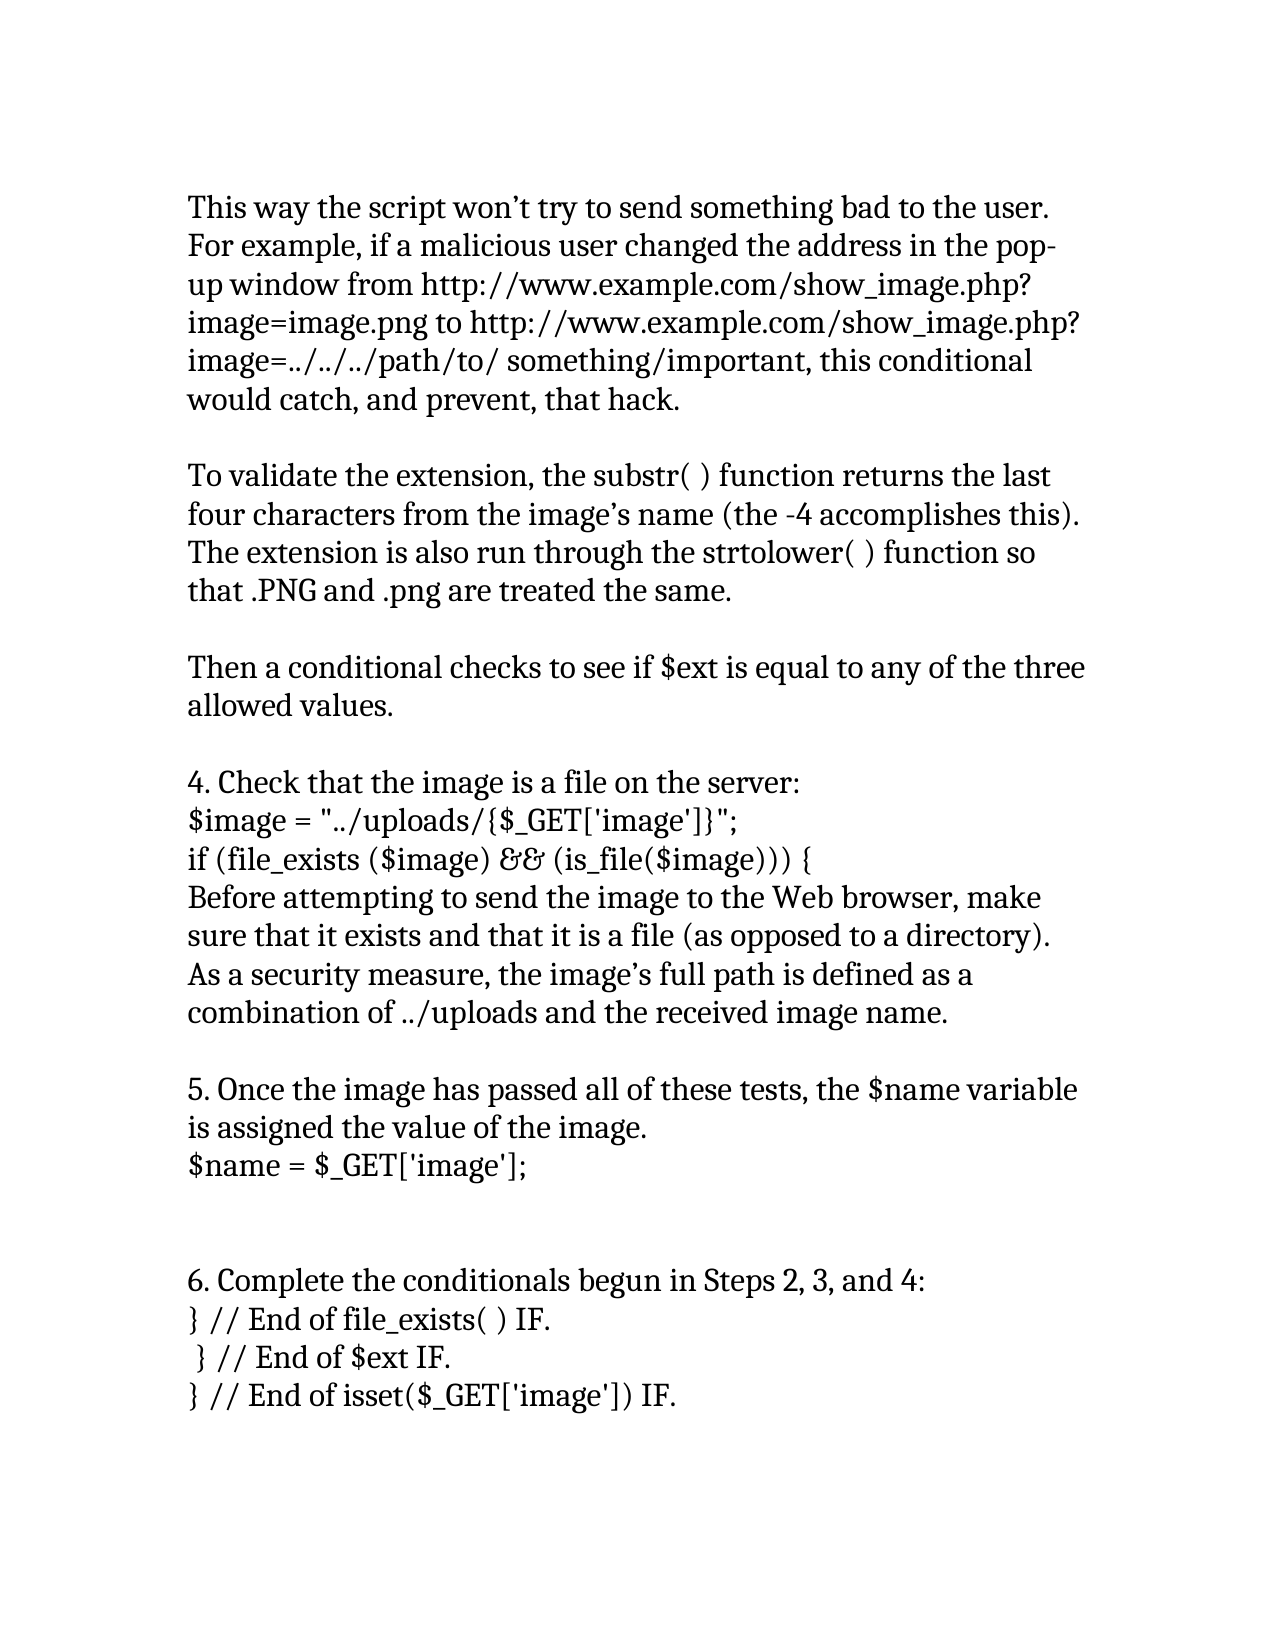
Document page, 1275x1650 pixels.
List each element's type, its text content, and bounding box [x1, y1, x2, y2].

text Then a conditional checks to see if $ext is equal to any of the three allowed values. [187, 648, 1087, 725]
text } // End of isset($_GET['image']) IF. [187, 1377, 1087, 1415]
text 6. Complete the conditionals begun in Steps 2, 3, and 4: [187, 1262, 1087, 1300]
text To validate the extension, the substr( ) function returns the last four characters from the image’s name (the -4 accomplishes this). The extension is also run through the strtolower( ) function so that .PNG and .png are treated the same. [187, 457, 1087, 610]
text if (file_exists ($image) && (is_file($image))) { [187, 840, 1087, 878]
text $name = $_GET['image']; [187, 1147, 1087, 1185]
text $image = "../uploads/{$_GET['image']}"; [187, 802, 1087, 840]
text } // End of $ext IF. [187, 1338, 1087, 1377]
text 5. Once the image has passed all of these tests, the $name variable is assigned the value of the image. [187, 1070, 1087, 1147]
text This way the script won’t try to send something bad to the user. For example, if a malicious user changed the address in the pop-up window from http://www.example.com/show_image.php?image=image.png to http://www.example.com/show_image.php?image=../../../path/to/ something/important, this conditional would catch, and prevent, that hack. [187, 188, 1087, 418]
text } // End of file_exists( ) IF. [187, 1300, 1087, 1338]
text 4. Check that the image is a file on the server: [187, 763, 1087, 802]
text Before attempting to send the image to the Web browser, make sure that it exists and that it is a file (as opposed to a directory). As a security measure, the image’s full path is defined as a combination of ../uploads and the received image name. [187, 878, 1087, 1032]
